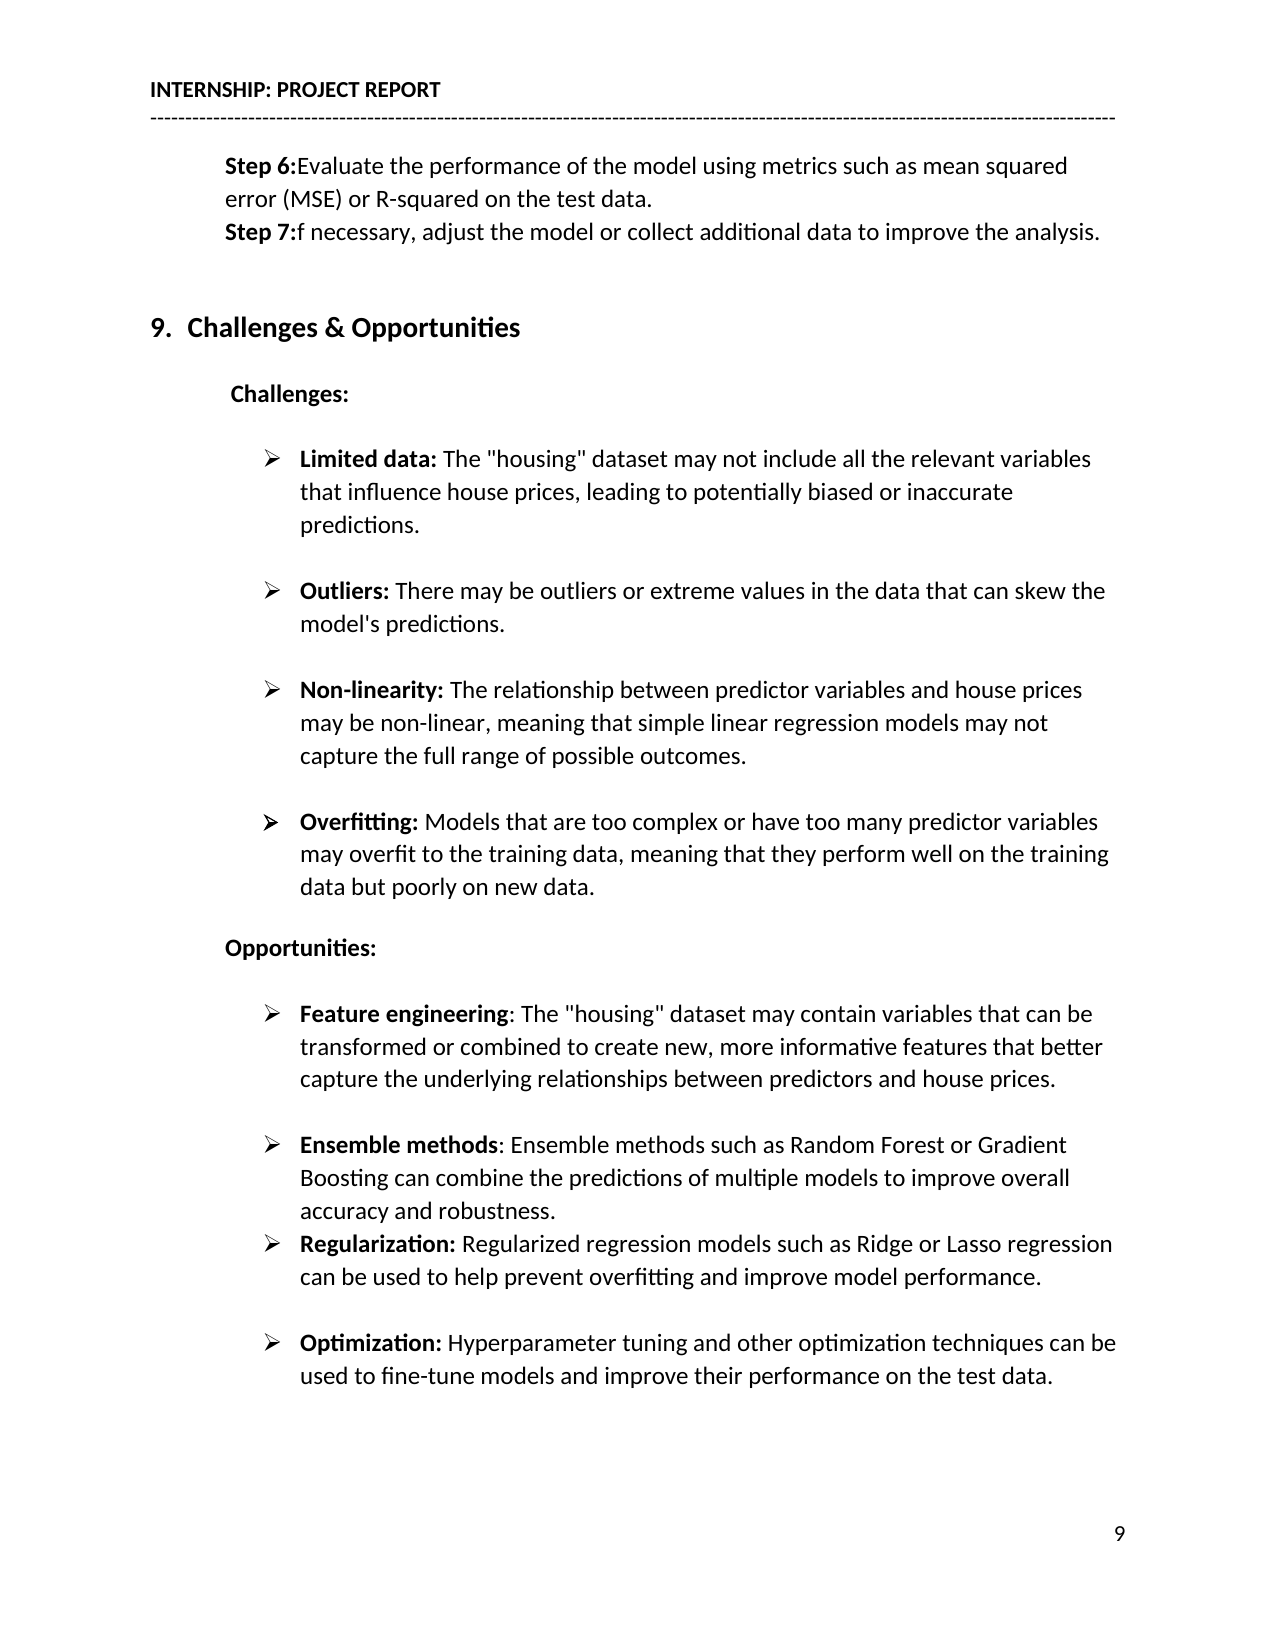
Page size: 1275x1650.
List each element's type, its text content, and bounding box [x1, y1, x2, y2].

list Overfitting: Models that are too complex or have too many predictor variables may overfit to the training data, meaning that they perform well on the training data but poorly on new data. [262, 806, 1125, 902]
list Challenges: [225, 378, 1125, 408]
list Feature engineering: The "housing" dataset may contain variables that can be transformed or combined to create new, more informative features that better capture the underlying relationships between predictors and house prices. [262, 998, 1125, 1094]
list Challenges & Opportunities [150, 309, 1125, 345]
list Outliers: There may be outliers or extreme values in the data that can skew the model's predictions. [262, 575, 1125, 639]
list Step 6:Evaluate the performance of the model using metrics such as mean squared error (MSE) or R-squared on the test data. [225, 150, 1125, 213]
list Optimization: Hyperparameter tuning and other optimization techniques can be used to fine-tune models and improve their performance on the test data. [262, 1327, 1125, 1390]
list Ensemble methods: Ensemble methods such as Random Forest or Gradient Boosting can combine the predictions of multiple models to improve overall accuracy and robustness. [262, 1129, 1125, 1226]
list Opportunities: [225, 932, 1125, 962]
list Step 7:f necessary, adjust the model or collect additional data to improve the analysis. [225, 216, 1125, 246]
list Regularization: Regularized regression models such as Ridge or Lasso regression can be used to help prevent overfitting and improve model performance. [262, 1228, 1125, 1292]
list Limited data: The "housing" dataset may not include all the relevant variables that influence house prices, leading to potentially biased or inaccurate predictions. [262, 444, 1125, 540]
list Non-linearity: The relationship between predictor variables and house prices may be non-linear, meaning that simple linear regression models may not capture the full range of possible outcomes. [262, 674, 1125, 770]
